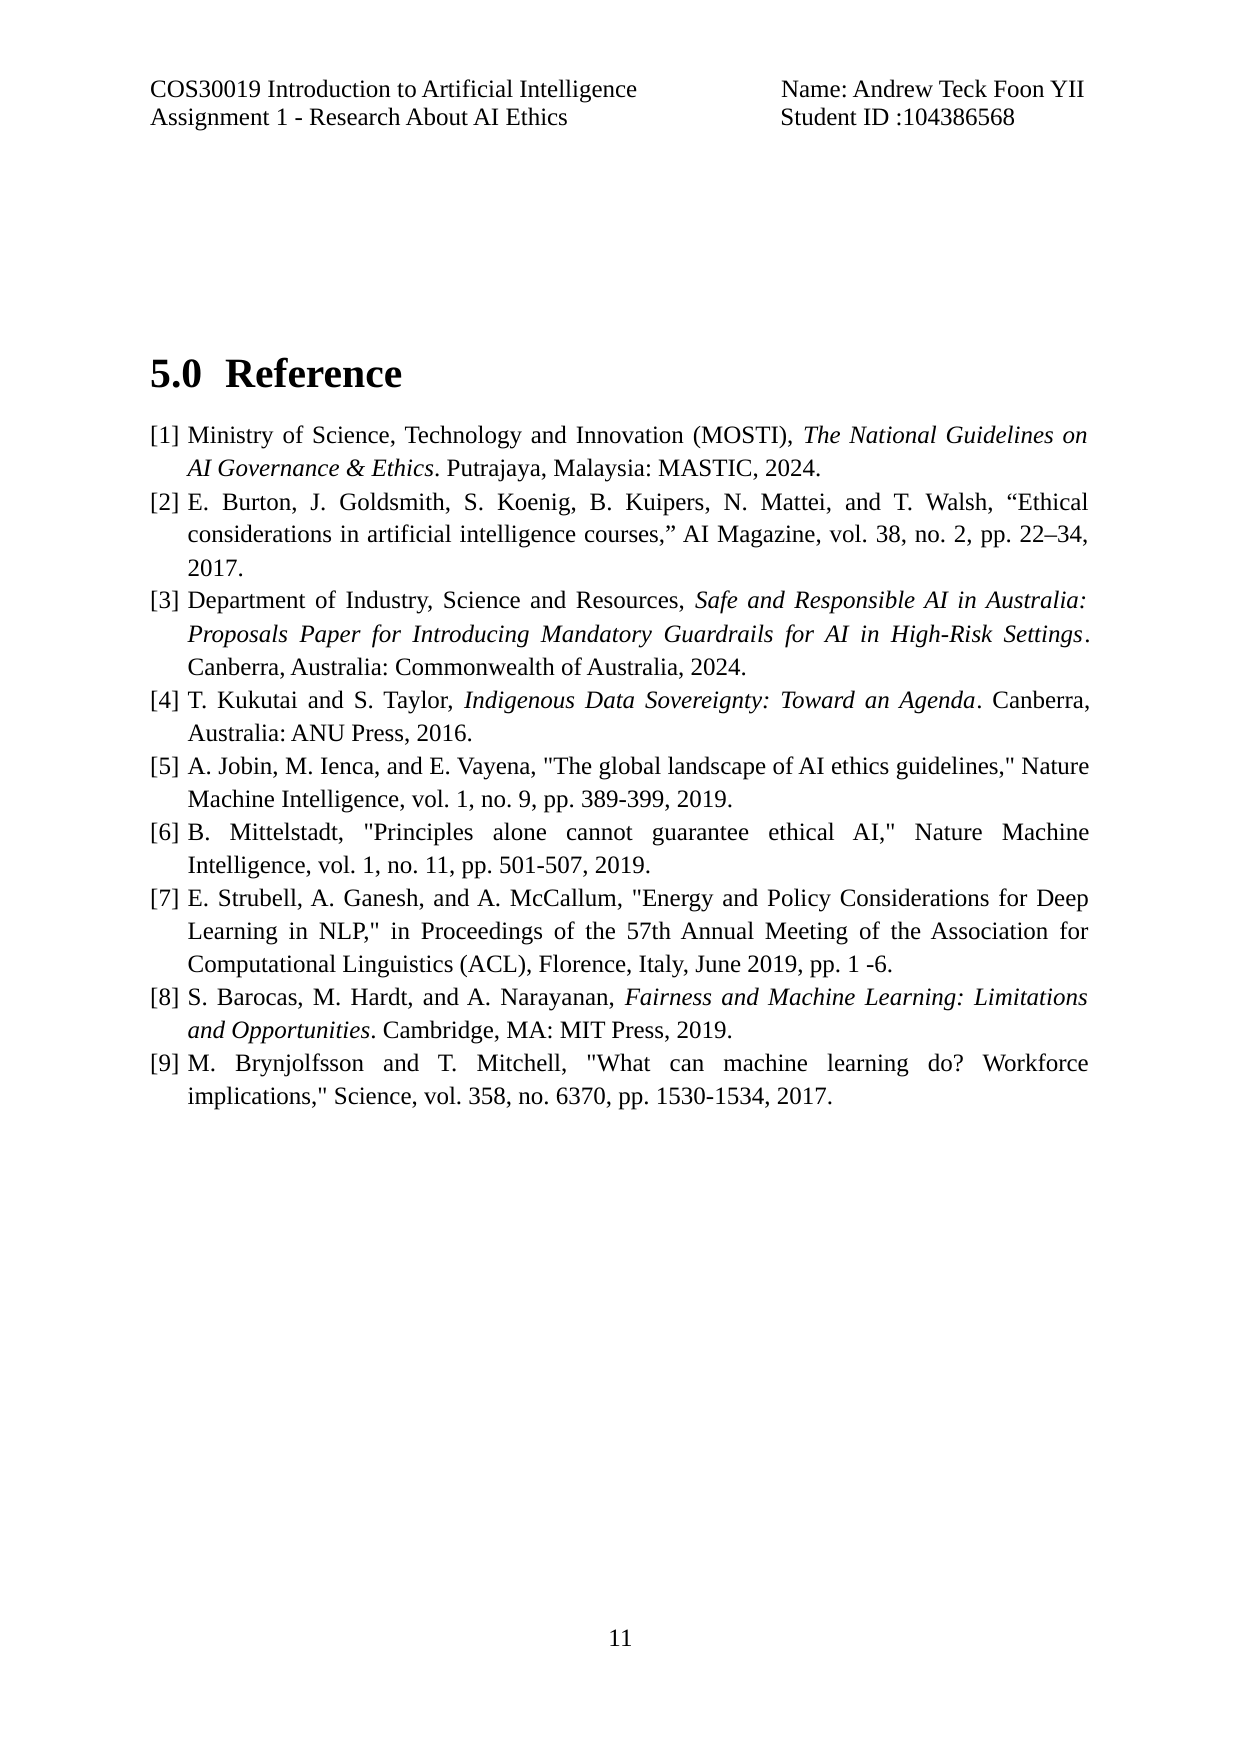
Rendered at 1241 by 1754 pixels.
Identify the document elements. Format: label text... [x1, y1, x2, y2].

list Department of Industry, Science and Resources, Safe and Responsible AI in Australia: Proposals Paper for Introducing Mandatory Guardrails for AI in High-Risk Settings. Canberra, Australia: Commonwealth of Australia, 2024. [150, 586, 1090, 680]
list A. Jobin, M. Ienca, and E. Vayena, "The global landscape of AI ethics guidelines," Nature Machine Intelligence, vol. 1, no. 9, pp. 389-399, 2019. [150, 751, 1090, 812]
list S. Barocas, M. Hardt, and A. Narayanan, Fairness and Machine Learning: Limitations and Opportunities. Cambridge, MA: MIT Press, 2019. [150, 982, 1090, 1044]
list T. Kukutai and S. Taylor, Indigenous Data Sovereignty: Toward an Agenda. Canberra, Australia: ANU Press, 2016. [150, 685, 1090, 746]
list E. Burton, J. Goldsmith, S. Koenig, B. Kuipers, N. Mattei, and T. Walsh, “Ethical considerations in artificial intelligence courses,” AI Magazine, vol. 38, no. 2, pp. 22–34, 2017. [150, 487, 1090, 581]
list Ministry of Science, Technology and Innovation (MOSTI), The National Guidelines on AI Governance & Ethics. Putrajaya, Malaysia: MASTIC, 2024. [150, 421, 1090, 482]
list E. Strubell, A. Ganesh, and A. McCallum, "Energy and Policy Considerations for Deep Learning in NLP," in Proceedings of the 57th Annual Meeting of the Association for Computational Linguistics (ACL), Florence, Italy, June 2019, pp. 1 -6. [150, 883, 1090, 978]
list M. Brynjolfsson and T. Mitchell, "What can machine learning do? Workforce implications," Science, vol. 358, no. 6370, pp. 1530-1534, 2017. [150, 1048, 1090, 1110]
subtitle Reference [150, 349, 1090, 397]
list B. Mittelstadt, "Principles alone cannot guarantee ethical AI," Nature Machine Intelligence, vol. 1, no. 11, pp. 501-507, 2019. [150, 817, 1090, 878]
